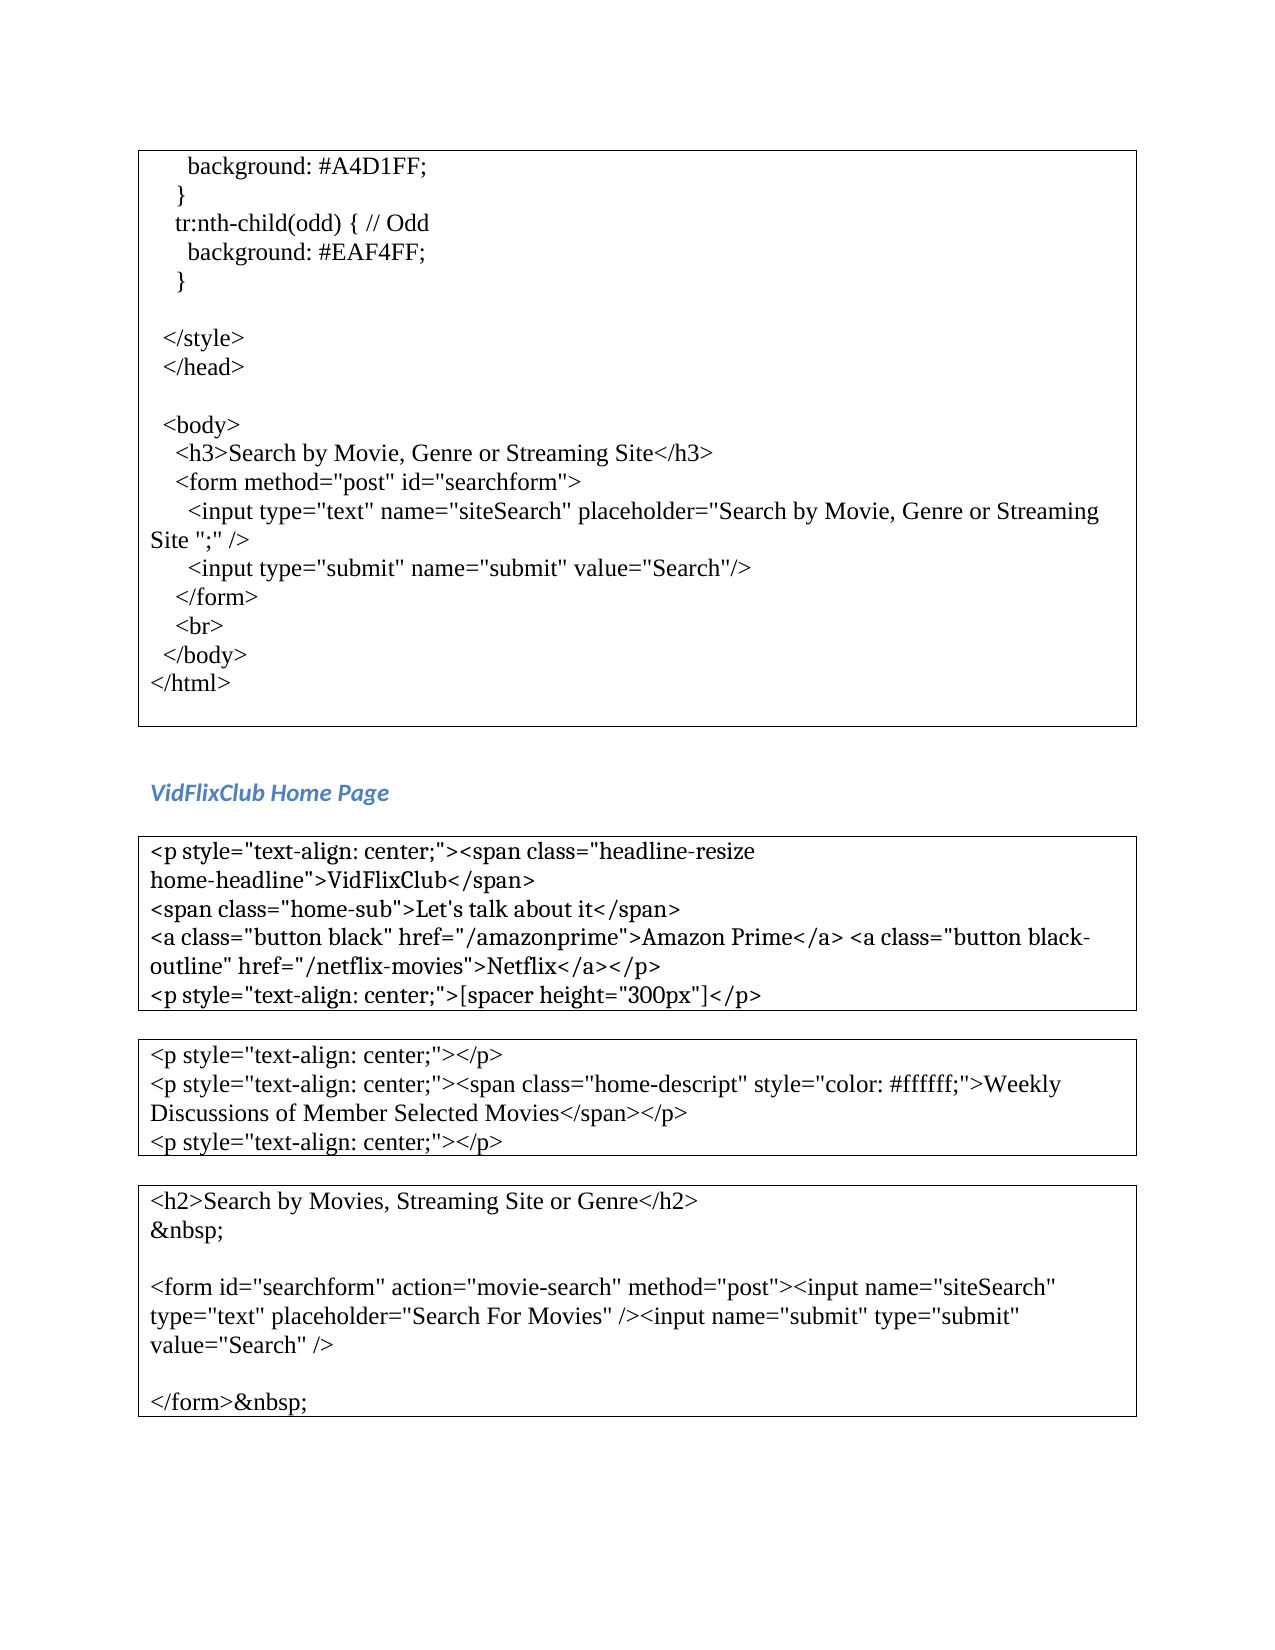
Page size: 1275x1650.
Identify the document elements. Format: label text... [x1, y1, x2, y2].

subtitle VidFlixClub Home Page [150, 777, 1125, 807]
table_header <p style="text-align: center;"></p> <p style="text-align: center;"><span class="home-descript" style="color: #ffffff;">Weekly Discussions of Member Selected Movies</span></p> <p style="text-align: center;"></p> [139, 1040, 1136, 1155]
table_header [139, 151, 1136, 726]
table_header <h2>Search by Movies, Streaming Site or Genre</h2> &nbsp; <form id="searchform" action="movie-search" method="post"><input name="siteSearch" type="text" placeholder="Search For Movies" /><input name="submit" type="submit" value="Search" /> </form>&nbsp; [139, 1186, 1136, 1416]
table_header <p style="text-align: center;"><span class="headline-resize home-headline">VidFlixClub</span> <span class="home-sub">Let's talk about it</span> <a class="button black" href="/amazonprime">Amazon Prime</a> <a class="button black-outline" href="/netflix-movies">Netflix</a></p> <p style="text-align: center;">[spacer height="300px"]</p> [139, 837, 1136, 1009]
